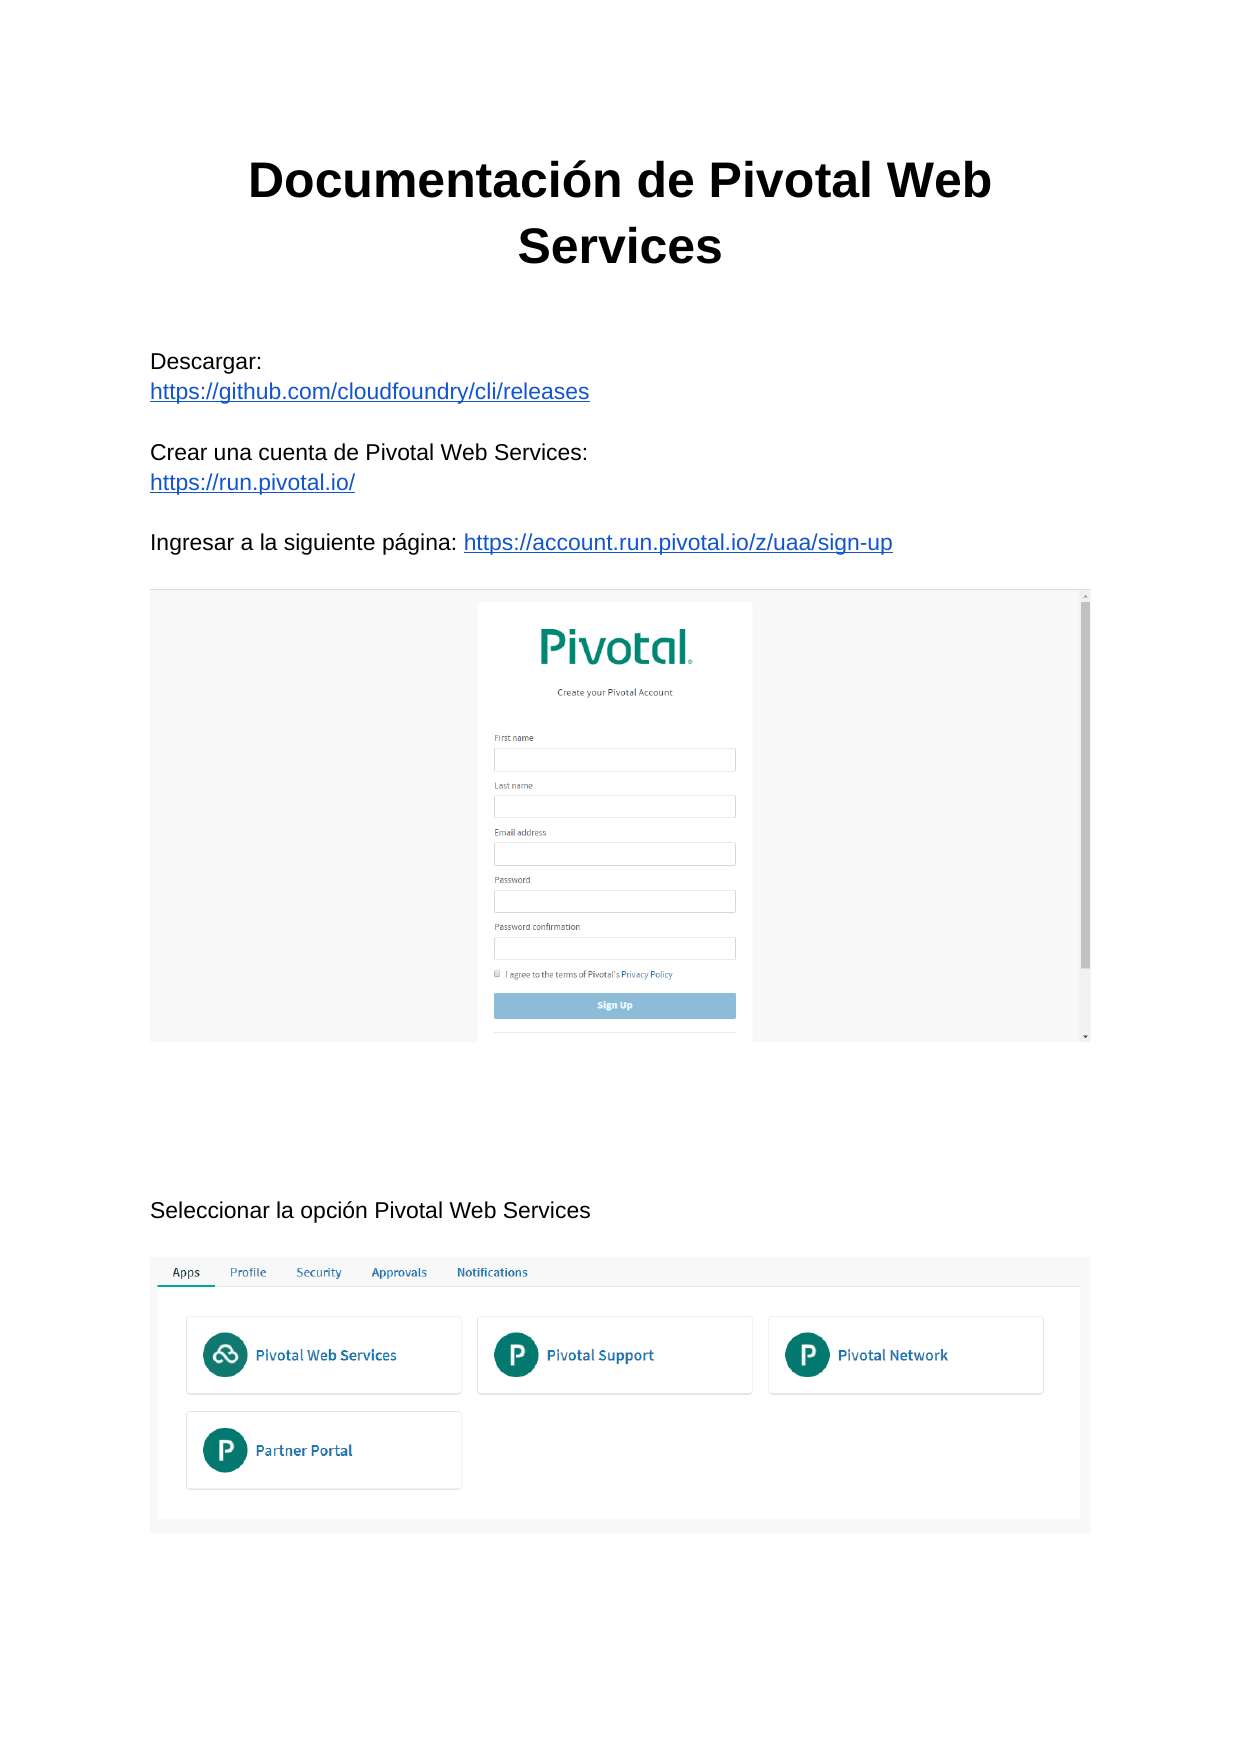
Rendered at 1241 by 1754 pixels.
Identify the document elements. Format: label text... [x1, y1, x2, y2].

text Documentación de Pivotal Web Services [150, 150, 1090, 273]
text Descargar: [150, 348, 1090, 374]
text Seleccionar la opción Pivotal Web Services [150, 1197, 1090, 1223]
text Ingresar a la siguiente página: https://account.run.pivotal.io/z/uaa/sign-up [150, 529, 1090, 556]
text https://run.pivotal.io/ [150, 469, 1090, 495]
picture [150, 1257, 1091, 1533]
picture [150, 589, 1091, 1042]
text https://github.com/cloudfoundry/cli/releases [150, 378, 1090, 405]
text Crear una cuenta de Pivotal Web Services: [150, 439, 1090, 465]
